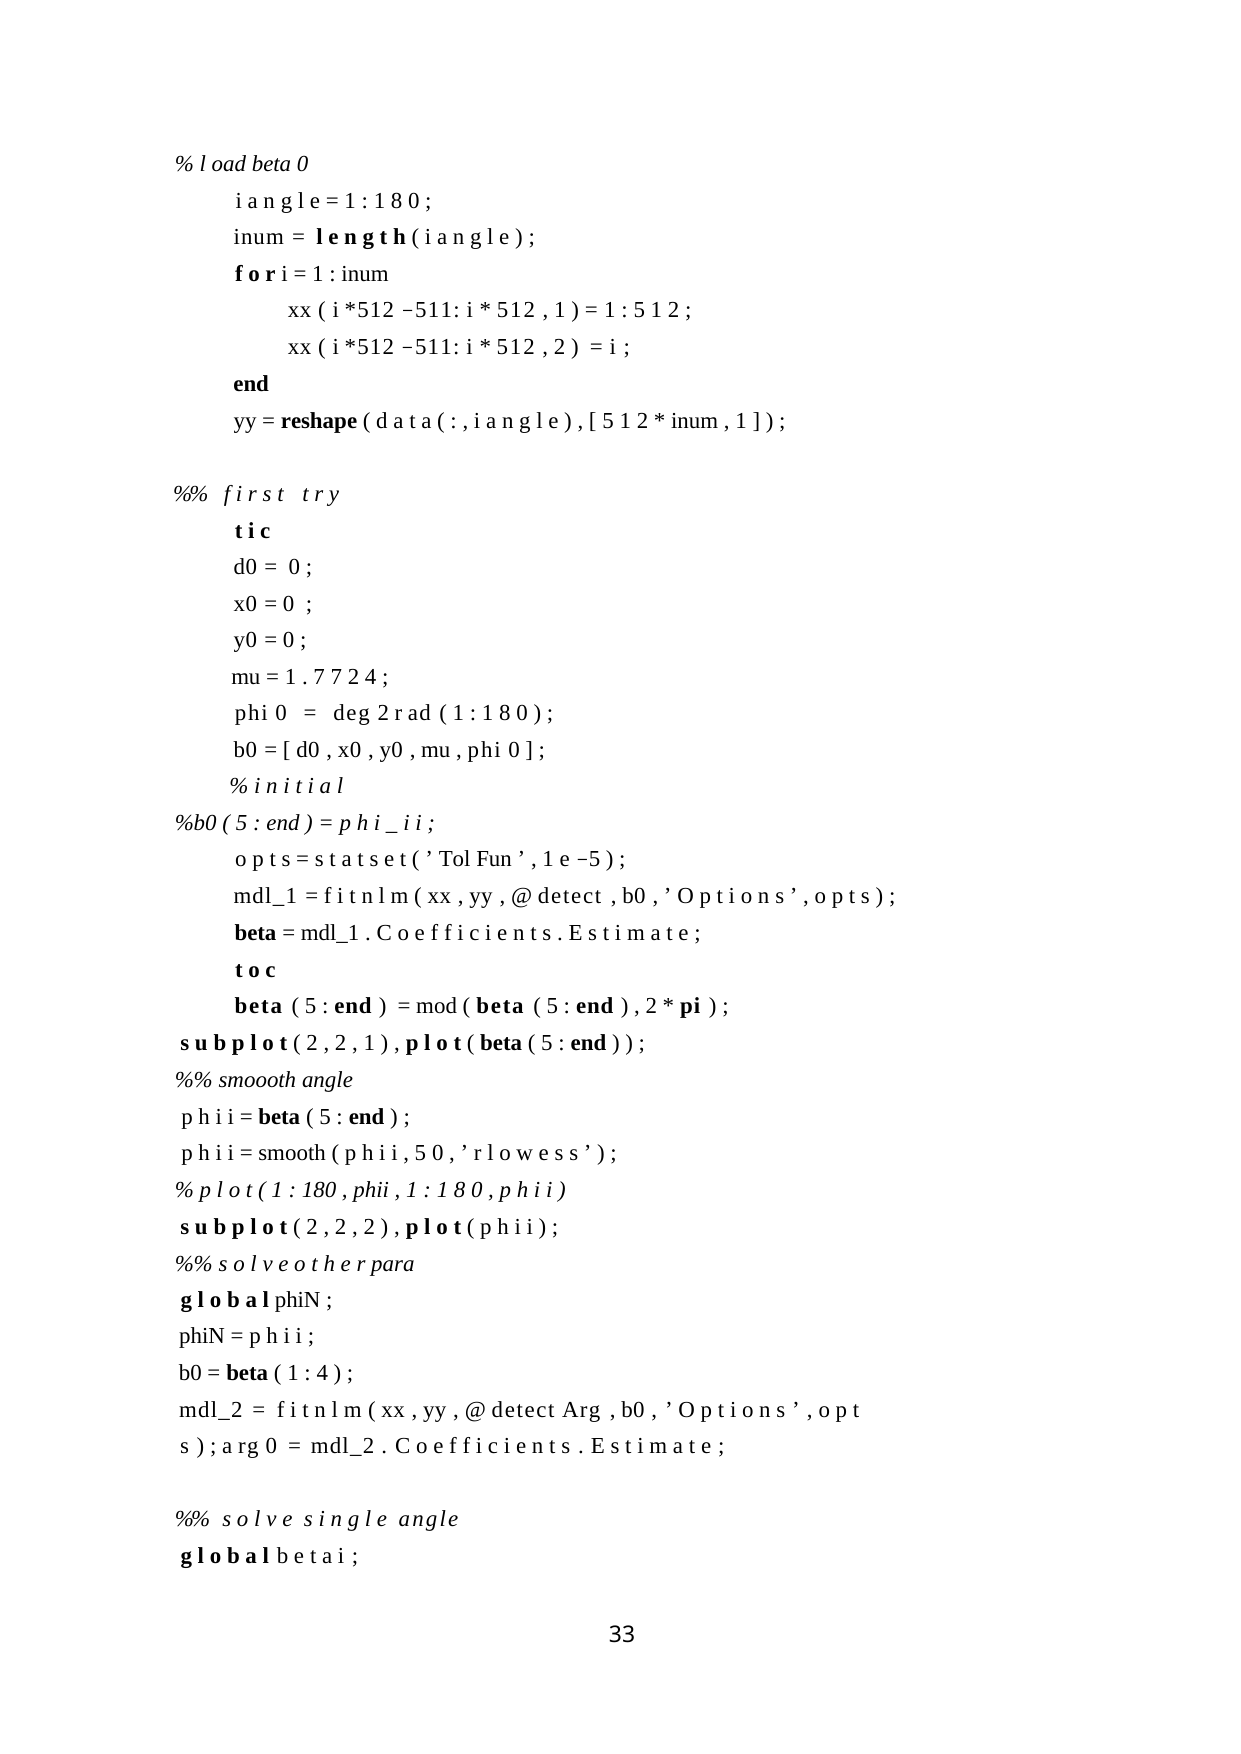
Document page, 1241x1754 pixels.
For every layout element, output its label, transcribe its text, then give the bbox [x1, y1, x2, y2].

text p h i i = smooth ( p h i i , 5 0 , ’ r l o w e s s ’ ) ; [181, 1139, 1240, 1166]
subtitle t i c [183, 517, 321, 543]
text inum = l e n g t h ( i a n g l e ) ; [233, 223, 1240, 250]
text %% s o l v e o t h e r para [174, 1249, 1240, 1276]
subtitle t o c [235, 956, 1240, 982]
subtitle end [233, 370, 1240, 396]
text yy = reshape ( d a t a ( : , i a n g l e ) , [ 5 1 2 * inum , 1 ] ) ; [233, 407, 1240, 433]
text %% f i r s t t r y [162, 480, 349, 506]
text s u b p l o t ( 2 , 2 , 1 ) , p l o t ( beta ( 5 : end ) ) ; [180, 1029, 1240, 1056]
text %% s o l v e s i n g l e angle [174, 1505, 1240, 1532]
text beta ( 5 : end ) = mod ( beta ( 5 : end ) , 2 * pi ) ; [234, 993, 1240, 1019]
text b0 = beta ( 1 : 4 ) ; [179, 1359, 1240, 1385]
text phi 0 = deg 2 r ad ( 1 : 1 8 0 ) ; b0 = [ d0 , x0 , y0 , mu , phi 0 ] ; [233, 699, 555, 762]
text beta = mdl_1 . C o e f f i c i e n t s . E s t i m a t e ; [234, 919, 1240, 946]
text mu = 1 . 7 7 2 4 ; [231, 663, 1240, 689]
text % l oad beta 0 [174, 150, 1240, 176]
text g l o b a l phiN ; phiN = p h i i ; [179, 1286, 376, 1349]
text mdl_1 = f i t n l m ( xx , yy , @ detect , b0 , ’ O p t i o n s ’ , o p t s ) ; [233, 883, 1240, 909]
text i a n g l e = 1 : 1 8 0 ; [235, 187, 1240, 213]
text %% smoooth angle [174, 1066, 1240, 1092]
text % p l o t ( 1 : 180 , phii , 1 : 1 8 0 , p h i i ) [174, 1176, 1240, 1202]
text %b0 ( 5 : end ) = p h i _ i i ; [174, 809, 1240, 835]
text mdl_2 = f i t n l m ( xx , yy , @ detect Arg , b0 , ’ O p t i o n s ’ , o p t s ) ; a rg 0 = mdl_2 . C o e f f i c i e n t s . E s t i m a t e ; [179, 1396, 863, 1458]
text p h i i = beta ( 5 : end ) ; [181, 1103, 1240, 1129]
text % i n i t i a l [229, 772, 1240, 798]
text s u b p l o t ( 2 , 2 , 2 ) , p l o t ( p h i i ) ; [180, 1213, 1240, 1239]
text o p t s = s t a t s e t ( ’ Tol Fun ’ , 1 e −5 ) ; [235, 845, 1240, 872]
text f o r i = 1 : inum [235, 260, 1240, 286]
text xx ( i *512 −511: i * 512 , 1 ) = 1 : 5 1 2 ; xx ( i *512 −511: i * 512 , 2 ) = i ; [288, 296, 691, 360]
text g l o b a l b e t a i ; [180, 1542, 1240, 1568]
text d0 = 0 ; x0 = 0 ; y0 = 0 ; [233, 553, 334, 652]
